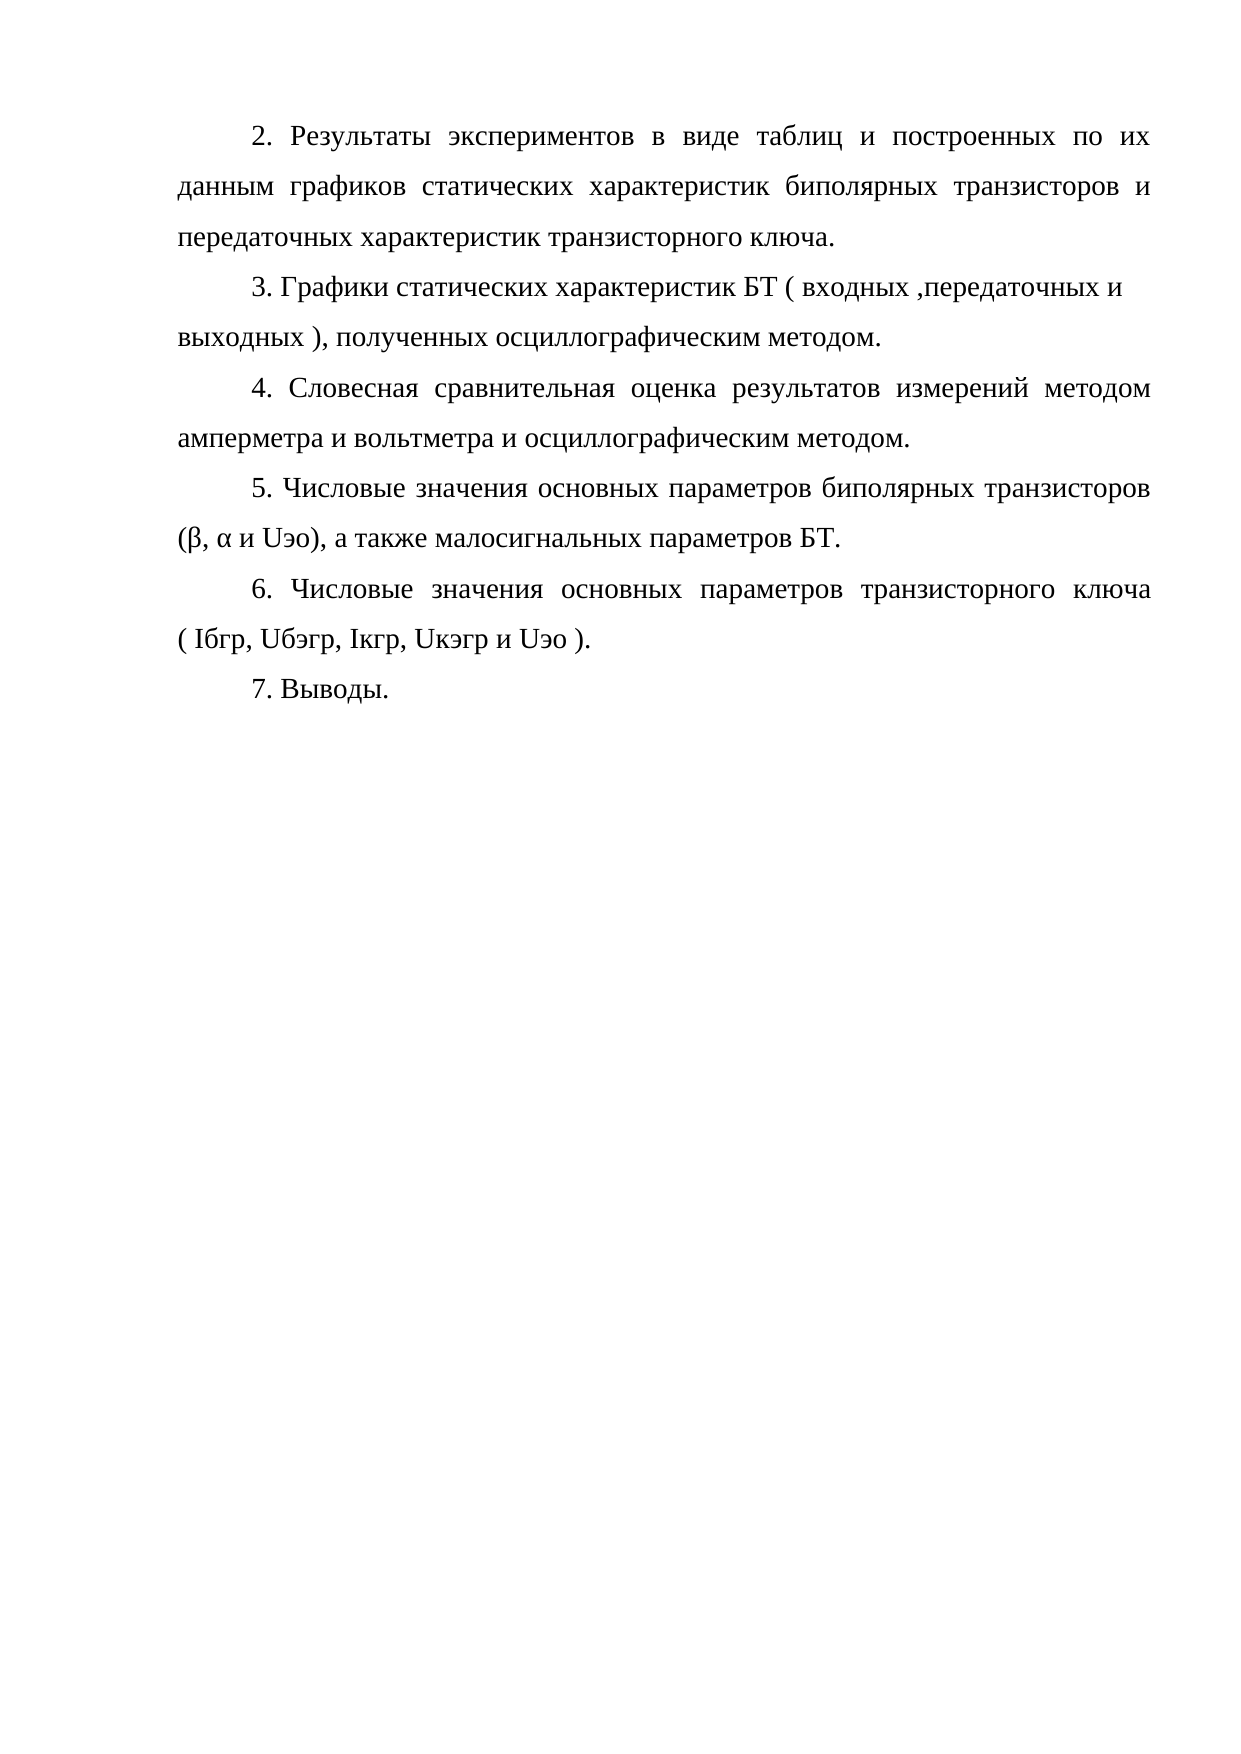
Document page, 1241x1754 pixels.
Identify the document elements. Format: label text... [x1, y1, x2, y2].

text 2. Результаты экспериментов в виде таблиц и построенных по их данным графиков статических характеристик биполярных транзисторов и передаточных характеристик транзисторного ключа. [177, 118, 1152, 252]
text 6. Числовые значения основных параметров транзисторного ключа ( Iбгр, Uбэгр, Iкгр, Uкэгр и Uэо ). [177, 571, 1152, 655]
text 3. Графики статических характеристик БТ ( входных ,передаточных и выходных ), полученных осциллографическим методом. [177, 269, 1152, 353]
text 7. Выводы. [177, 672, 1152, 705]
text 5. Числовые значения основных параметров биполярных транзисторов (β, α и Uэо), а также малосигнальных параметров БТ. [177, 470, 1152, 554]
text 4. Словесная сравнительная оценка результатов измерений методом амперметра и вольтметра и осциллографическим методом. [177, 370, 1152, 453]
